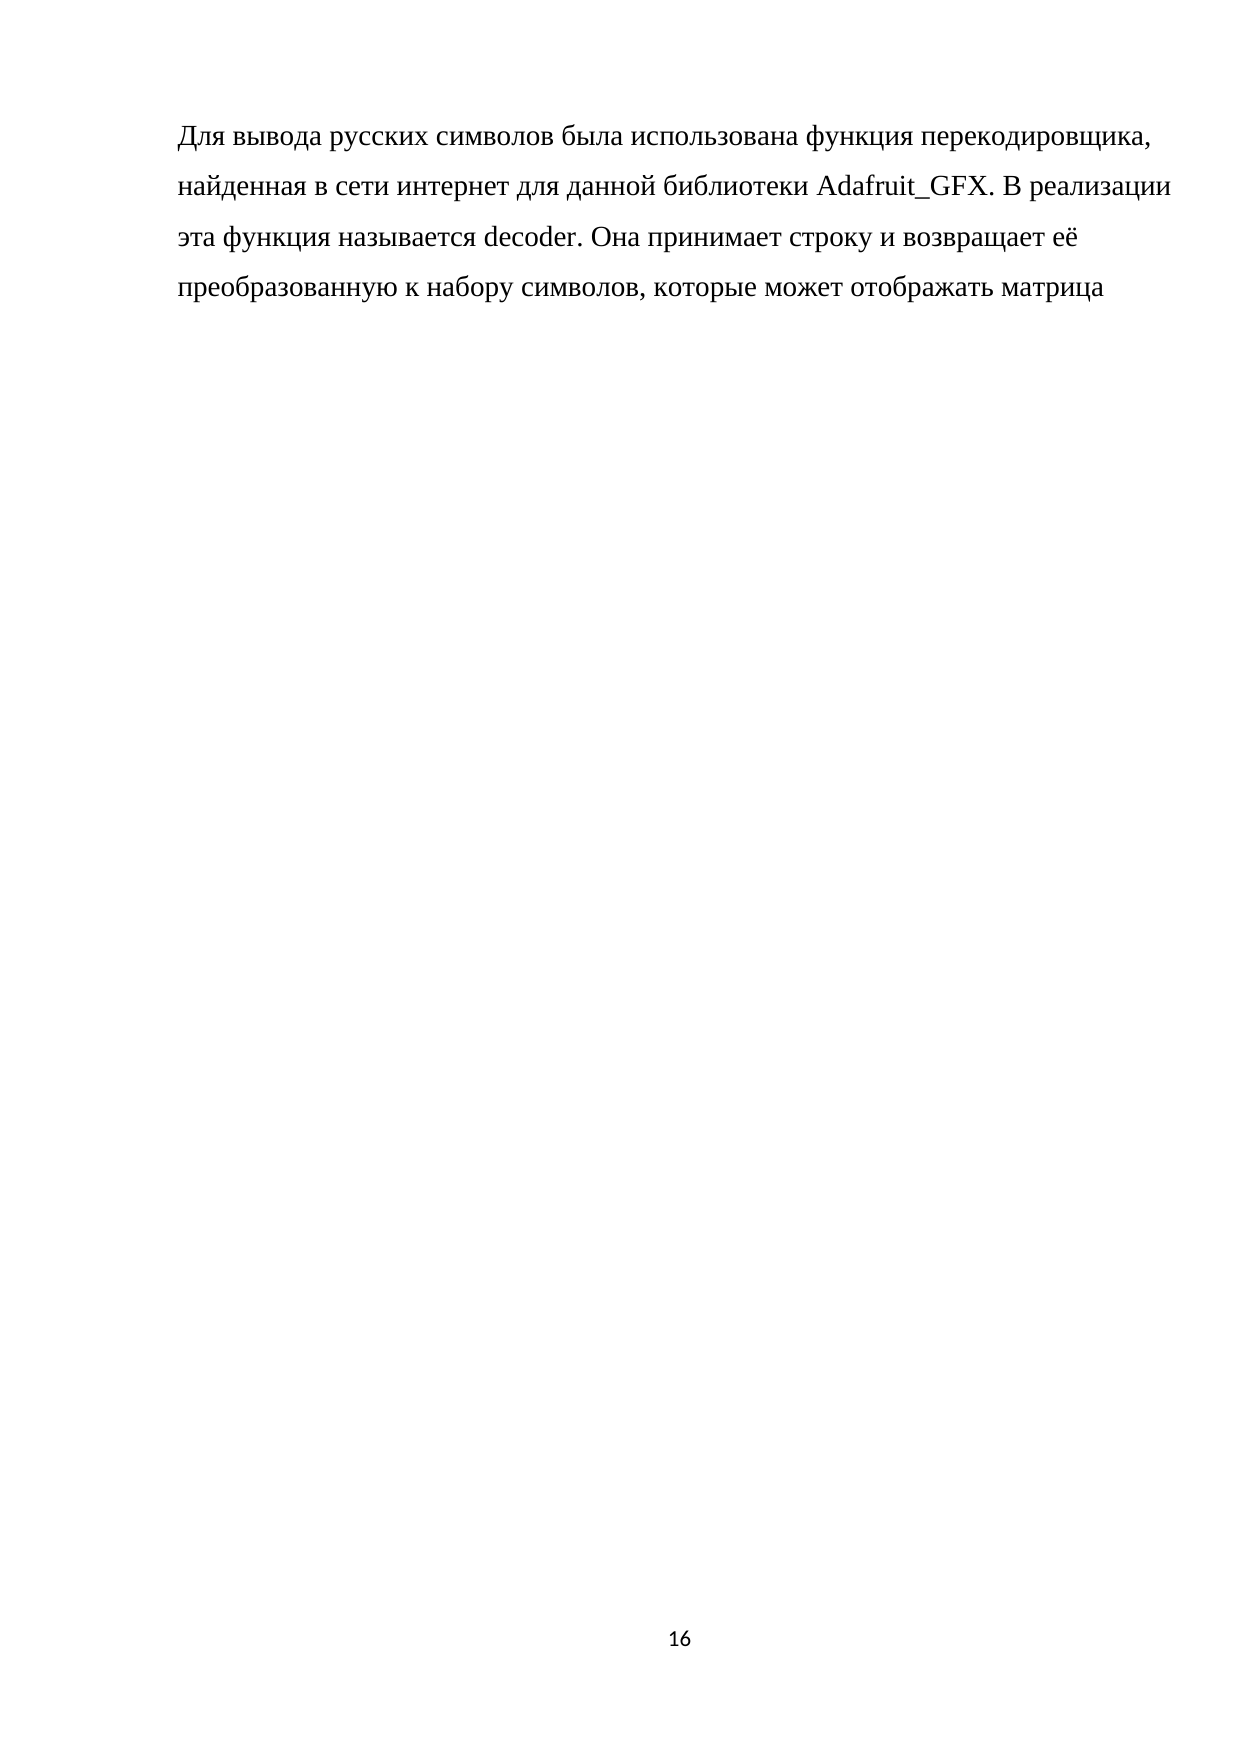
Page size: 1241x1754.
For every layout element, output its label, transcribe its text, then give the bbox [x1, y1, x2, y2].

text Для вывода русских символов была использована функция перекодировщика, найденная в сети интернет для данной библиотеки Adafruit_GFX. В реализации эта функция называется decoder. Она принимает строку и возвращает её преобразованную к набору символов, которые может отображать матрица [177, 118, 1181, 303]
